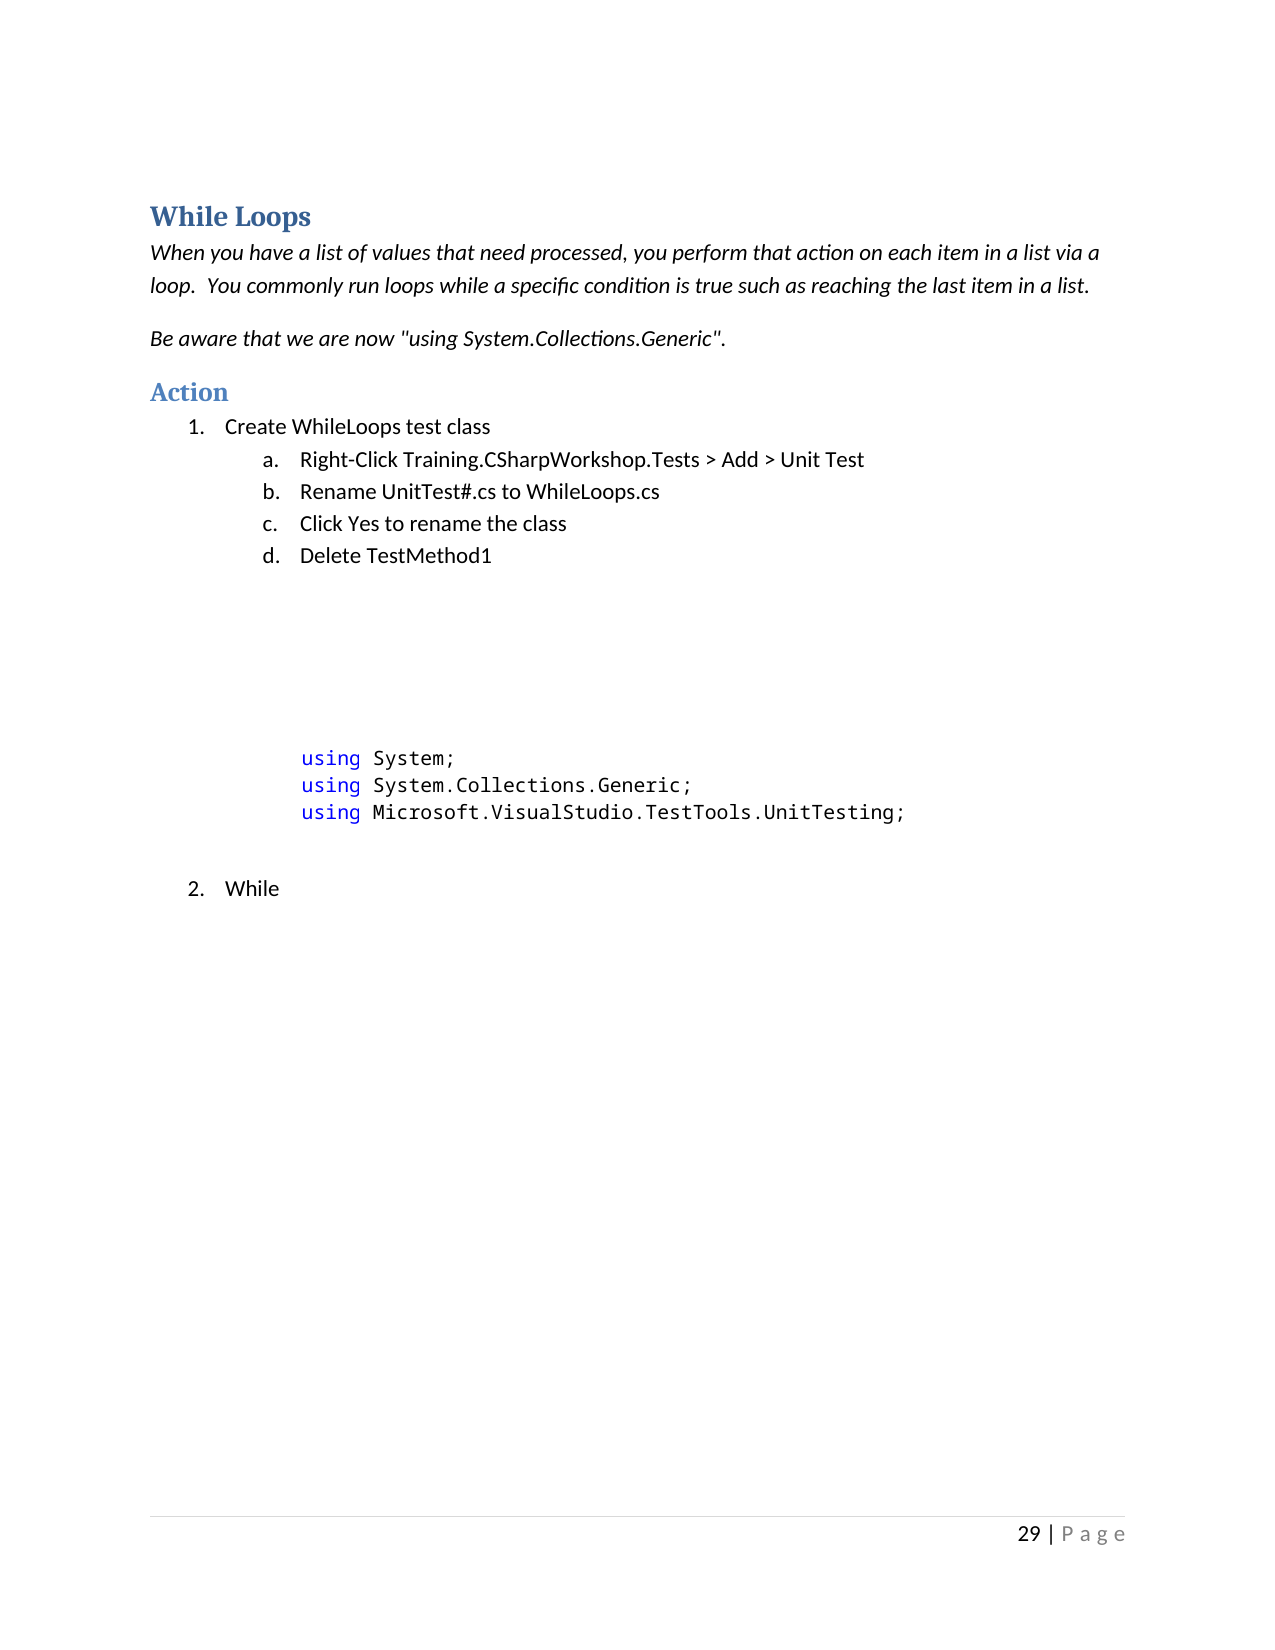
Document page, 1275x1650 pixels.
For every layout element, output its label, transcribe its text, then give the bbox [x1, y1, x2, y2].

list Create WhileLoops test class [187, 412, 1125, 441]
list Click Yes to rename the class [262, 509, 1125, 537]
list While [187, 874, 1125, 902]
text Be aware that we are now "using System.Collections.Generic". [150, 324, 1125, 352]
list Rename UnitTest#.cs to WhileLoops.cs [262, 477, 1125, 505]
list Right-Click Training.CSharpWorkshop.Tests > Add > Unit Test [262, 445, 1125, 473]
subtitle Action [150, 377, 1125, 408]
list Delete TestMethod1 [262, 541, 1125, 569]
subtitle While Loops [150, 200, 1125, 233]
text When you have a list of values that need processed, you perform that action on each item in a list via a loop. You commonly run loops while a specific condition is true such as reaching the last item in a list. [150, 238, 1125, 299]
